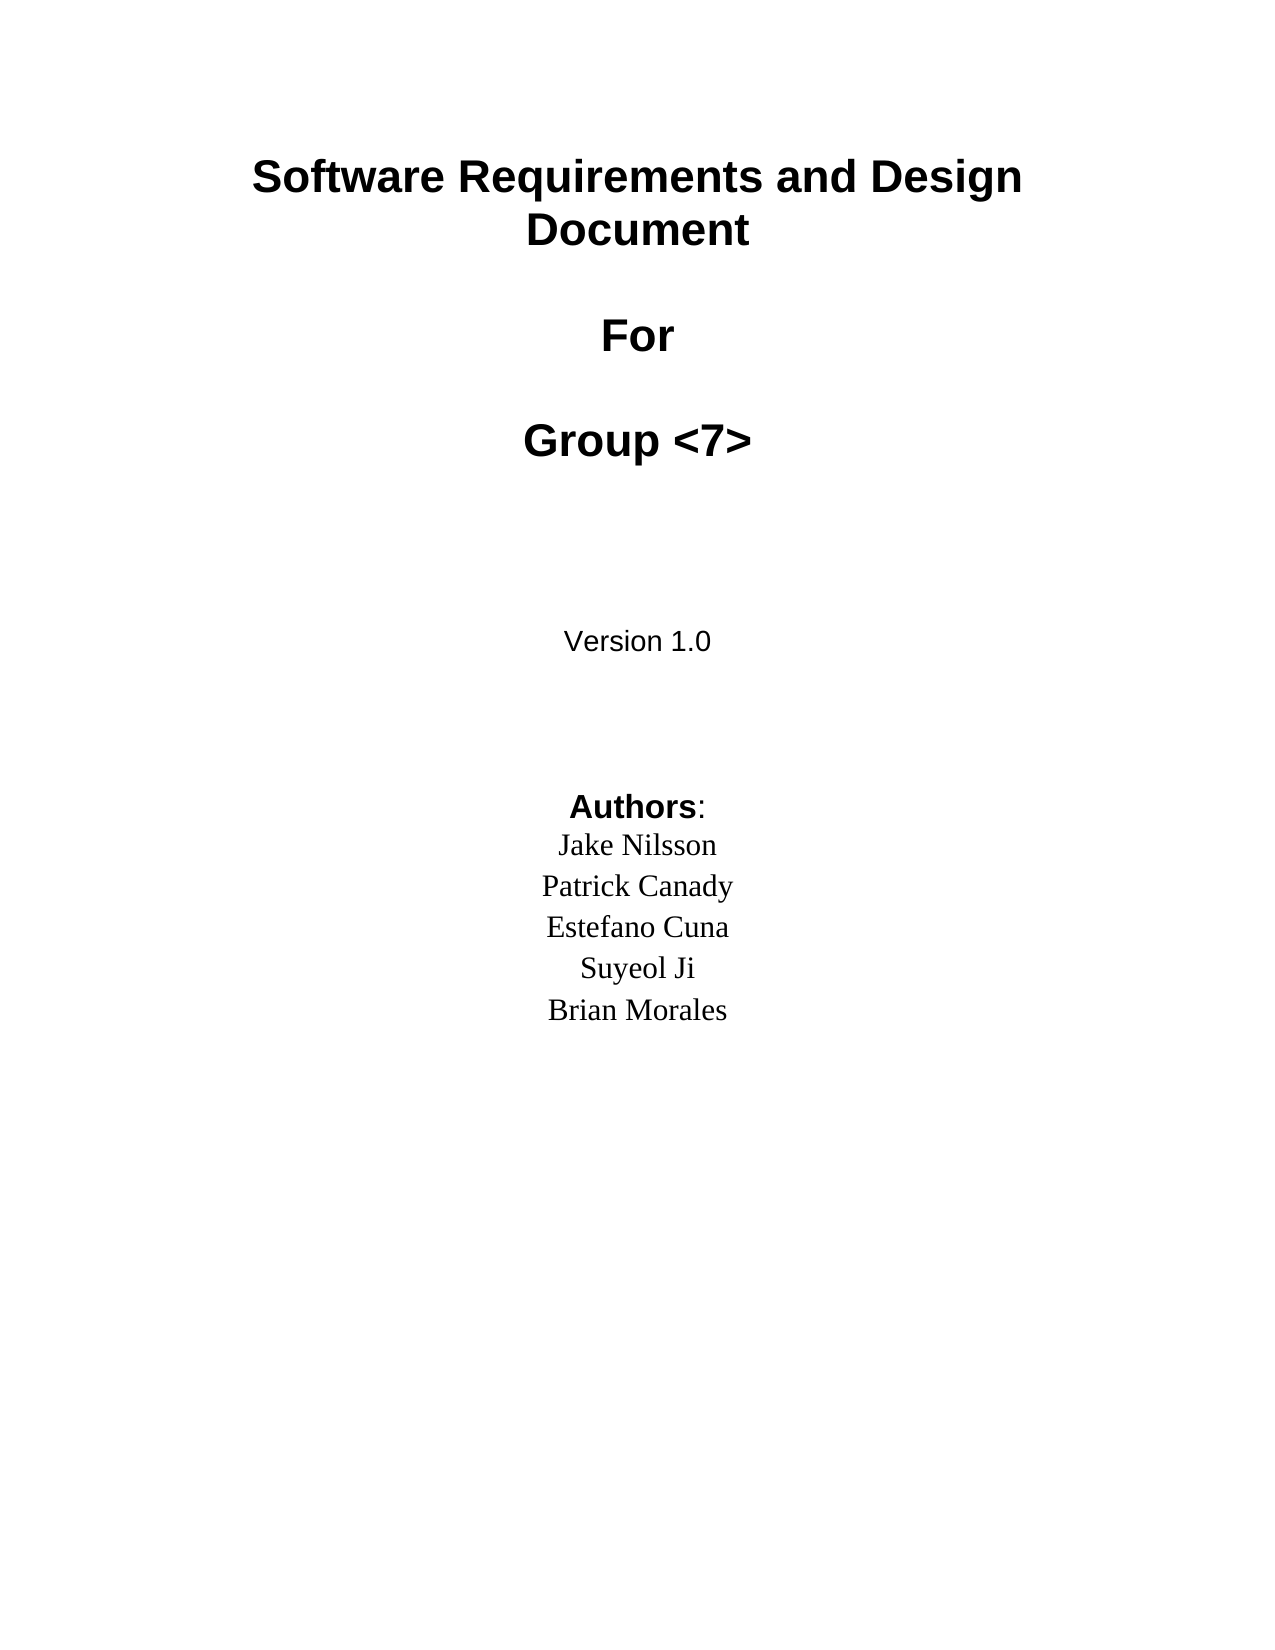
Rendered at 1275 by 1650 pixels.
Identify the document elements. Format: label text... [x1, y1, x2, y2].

text Suyeol Ji [150, 949, 1125, 985]
text Authors: [150, 787, 1125, 826]
text Version 1.0 [150, 624, 1125, 658]
text Software Requirements and Design Document [150, 150, 1125, 255]
text For [150, 308, 1125, 361]
text Patrick Canady [150, 867, 1125, 903]
text Jake Nilsson [150, 826, 1125, 862]
text Estefano Cuna [150, 908, 1125, 944]
text Group <7> [150, 413, 1125, 466]
text Brian Morales [150, 991, 1125, 1027]
